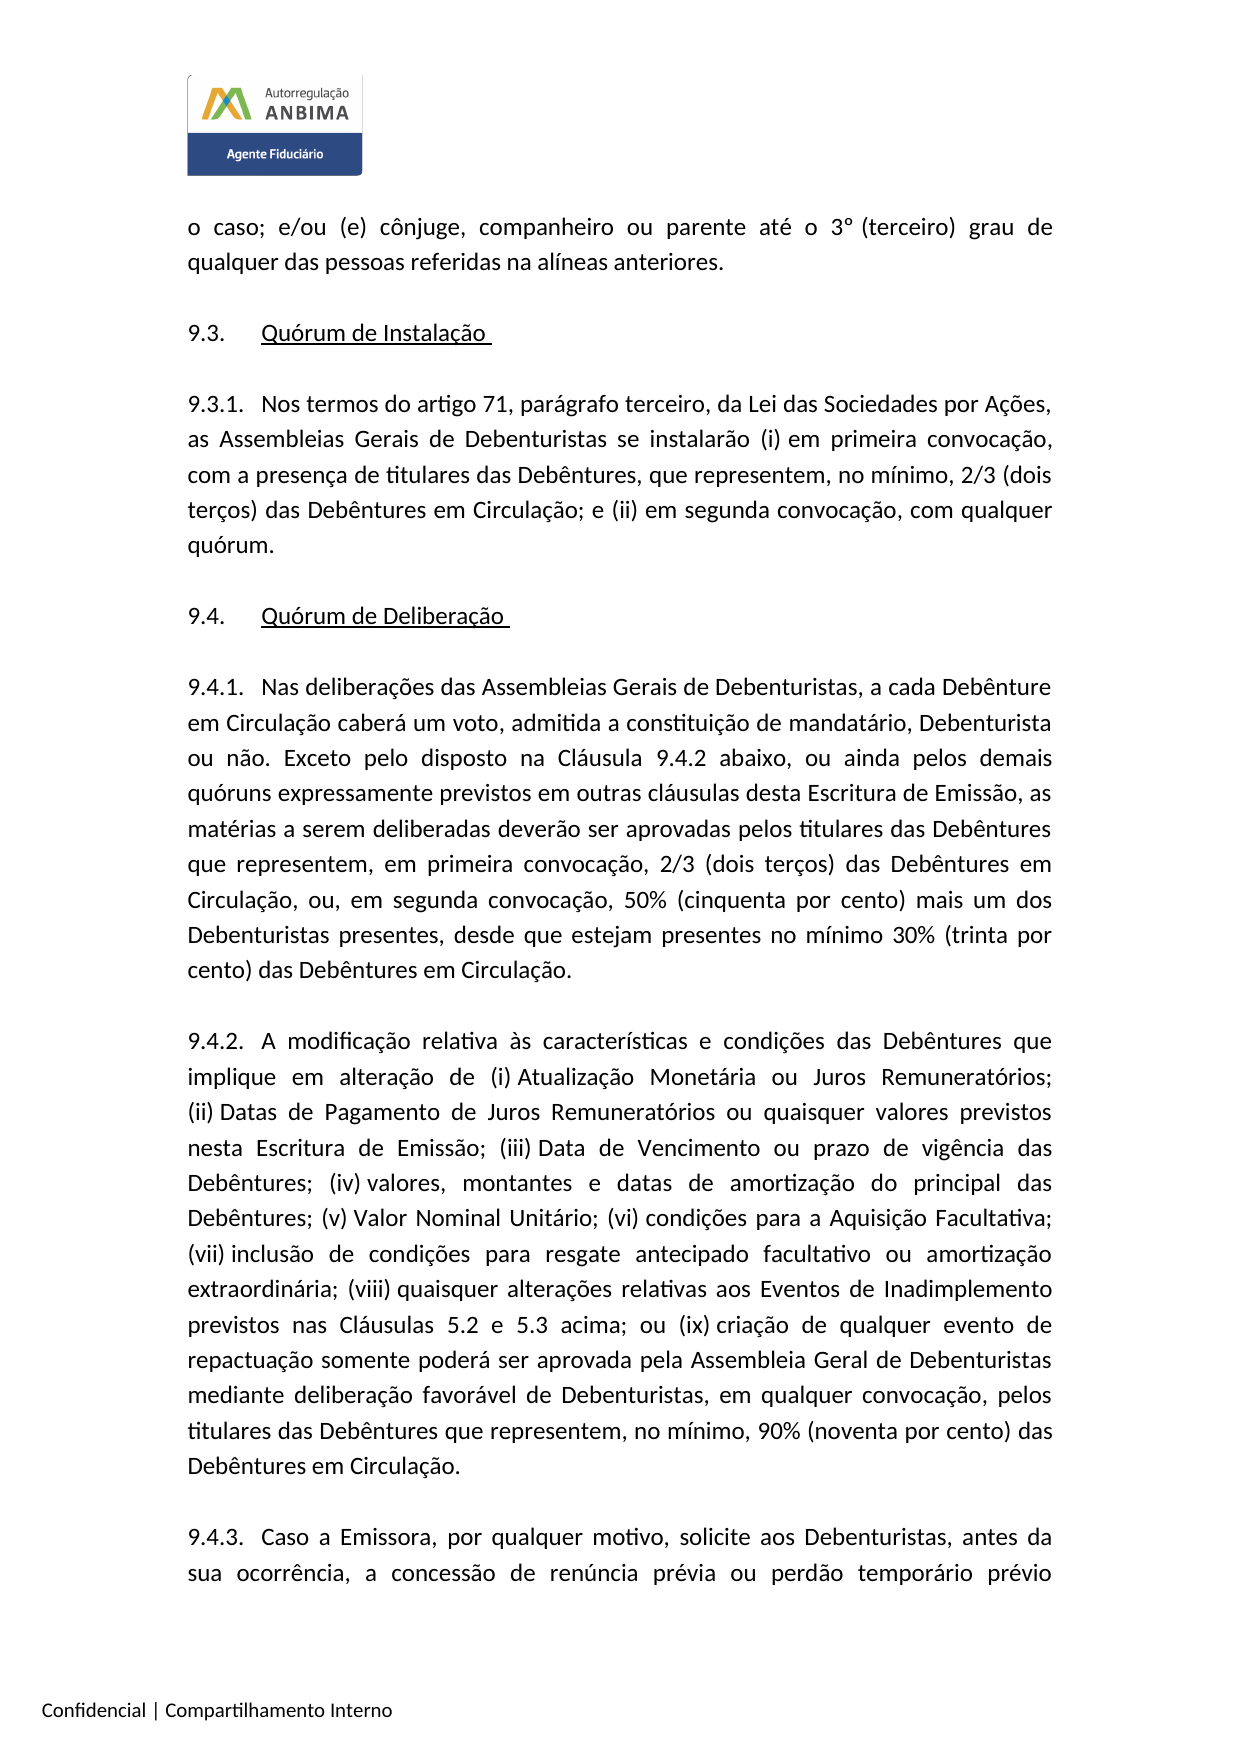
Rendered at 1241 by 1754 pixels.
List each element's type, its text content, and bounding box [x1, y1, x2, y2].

list Quórum de Instalação [187, 313, 1053, 348]
subtitle Nos termos do artigo 71, parágrafo terceiro, da Lei das Sociedades por Ações, as Assembleias Gerais de Debenturistas se instalarão (i) em primeira convocação, com a presença de titulares das Debêntures, que representem, no mínimo, 2/3 (dois terços) das Debêntures em Circulação; e (ii) em segunda convocação, com qualquer quórum. [187, 384, 1053, 561]
subtitle A modificação relativa às características e condições das Debêntures que implique em alteração de (i) Atualização Monetária ou Juros Remuneratórios; (ii) Datas de Pagamento de Juros Remuneratórios ou quaisquer valores previstos nesta Escritura de Emissão; (iii) Data de Vencimento ou prazo de vigência das Debêntures; (iv) valores, montantes e datas de amortização do principal das Debêntures; (v) Valor Nominal Unitário; (vi) condições para a Aquisição Facultativa; (vii) inclusão de condições para resgate antecipado facultativo ou amortização extraordinária; (viii) quaisquer alterações relativas aos Eventos de Inadimplemento previstos nas Cláusulas 5.2 e 5.3 acima; ou (ix) criação de qualquer evento de repactuação somente poderá ser aprovada pela Assembleia Geral de Debenturistas mediante deliberação favorável de Debenturistas, em qualquer convocação, pelos titulares das Debêntures que representem, no mínimo, 90% (noventa por cento) das Debêntures em Circulação. [187, 1021, 1053, 1482]
subtitle Nas deliberações das Assembleias Gerais de Debenturistas, a cada Debênture em Circulação caberá um voto, admitida a constituição de mandatário, Debenturista ou não. Exceto pelo disposto na Cláusula 9.4.2 abaixo, ou ainda pelos demais quóruns expressamente previstos em outras cláusulas desta Escritura de Emissão, as matérias a serem deliberadas deverão ser aprovadas pelos titulares das Debêntures que representem, em primeira convocação, 2/3 (dois terços) das Debêntures em Circulação, ou, em segunda convocação, 50% (cinquenta por cento) mais um dos Debenturistas presentes, desde que estejam presentes no mínimo 30% (trinta por cento) das Debêntures em Circulação. [187, 667, 1053, 986]
list Quórum de Deliberação [187, 596, 1053, 632]
picture [187, 75, 363, 176]
